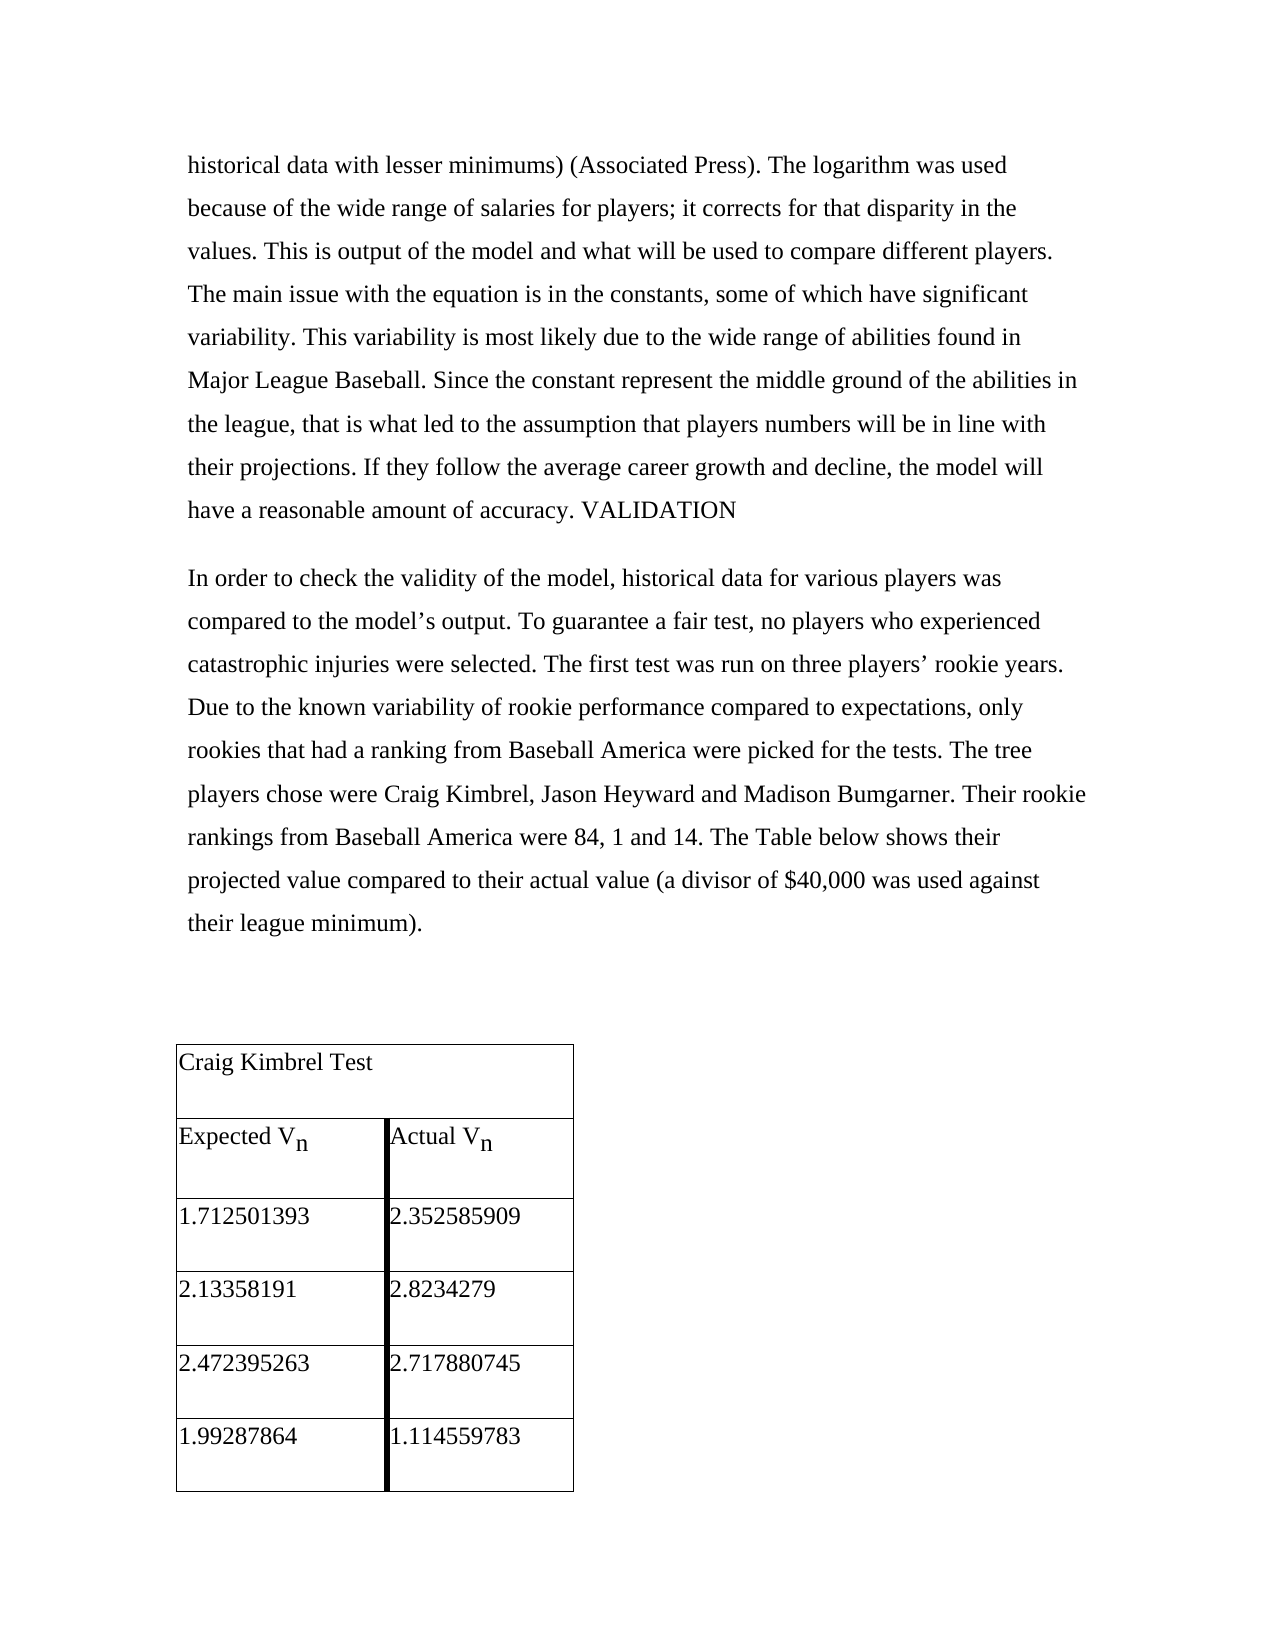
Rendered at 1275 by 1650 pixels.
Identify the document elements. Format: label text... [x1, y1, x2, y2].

table_cell 1.114559783 [390, 1419, 573, 1491]
table_header Craig Kimbrel Test [177, 1045, 573, 1118]
table_cell 2.472395263 [177, 1346, 384, 1418]
table_cell Expected Vn [177, 1119, 384, 1198]
table_cell 2.8234279 [390, 1272, 573, 1344]
table_cell Actual Vn [390, 1119, 573, 1198]
table_cell 2.717880745 [390, 1346, 573, 1418]
text In order to check the validity of the model, historical data for various players was compared to the model’s output. To guarantee a fair test, no players who experienced catastrophic injuries were selected. The first test was run on three players’ rookie years. Due to the known variability of rookie performance compared to expectations, only rookies that had a ranking from Baseball America were picked for the tests. The tree players chose were Craig Kimbrel, Jason Heyward and Madison Bumgarner. Their rookie rankings from Baseball America were 84, 1 and 14. The Table below shows their projected value compared to their actual value (a divisor of $40,000 was used against their league minimum). [187, 563, 1087, 937]
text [187, 150, 1087, 524]
table_cell 1.99287864 [177, 1419, 384, 1491]
table_cell 2.13358191 [177, 1272, 384, 1344]
table_cell 1.712501393 [177, 1199, 384, 1271]
table_cell 2.352585909 [390, 1199, 573, 1271]
